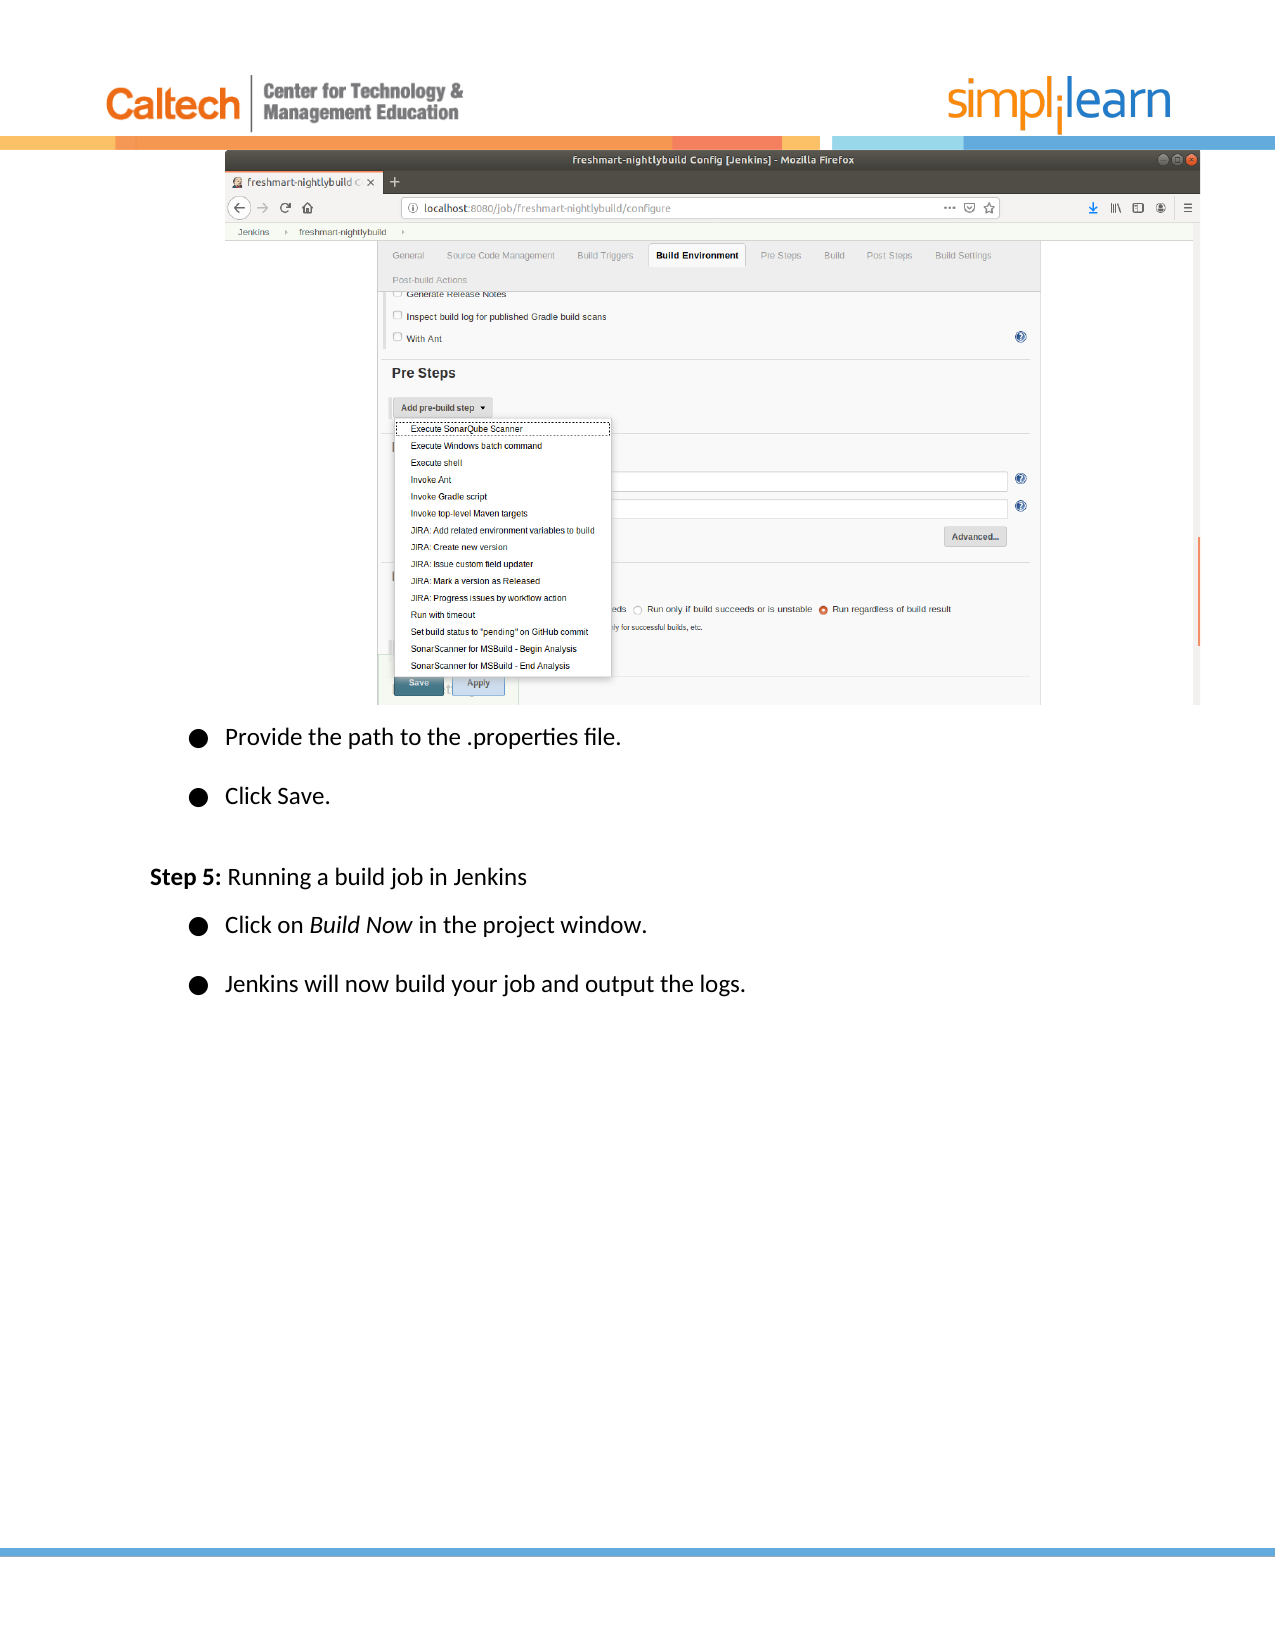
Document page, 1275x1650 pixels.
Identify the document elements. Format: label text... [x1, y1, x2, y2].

picture [0, 76, 1275, 705]
list Jenkins will now build your job and output the logs. [187, 955, 1125, 1006]
list Click Save. [187, 767, 1125, 819]
picture [0, 1548, 1275, 1557]
list Click on Build Now in the project window. [187, 896, 1125, 947]
text Step 5: Running a build job in Jenkins [150, 861, 1125, 892]
list Provide the path to the .properties file. [187, 708, 1125, 760]
picture [106, 75, 464, 133]
